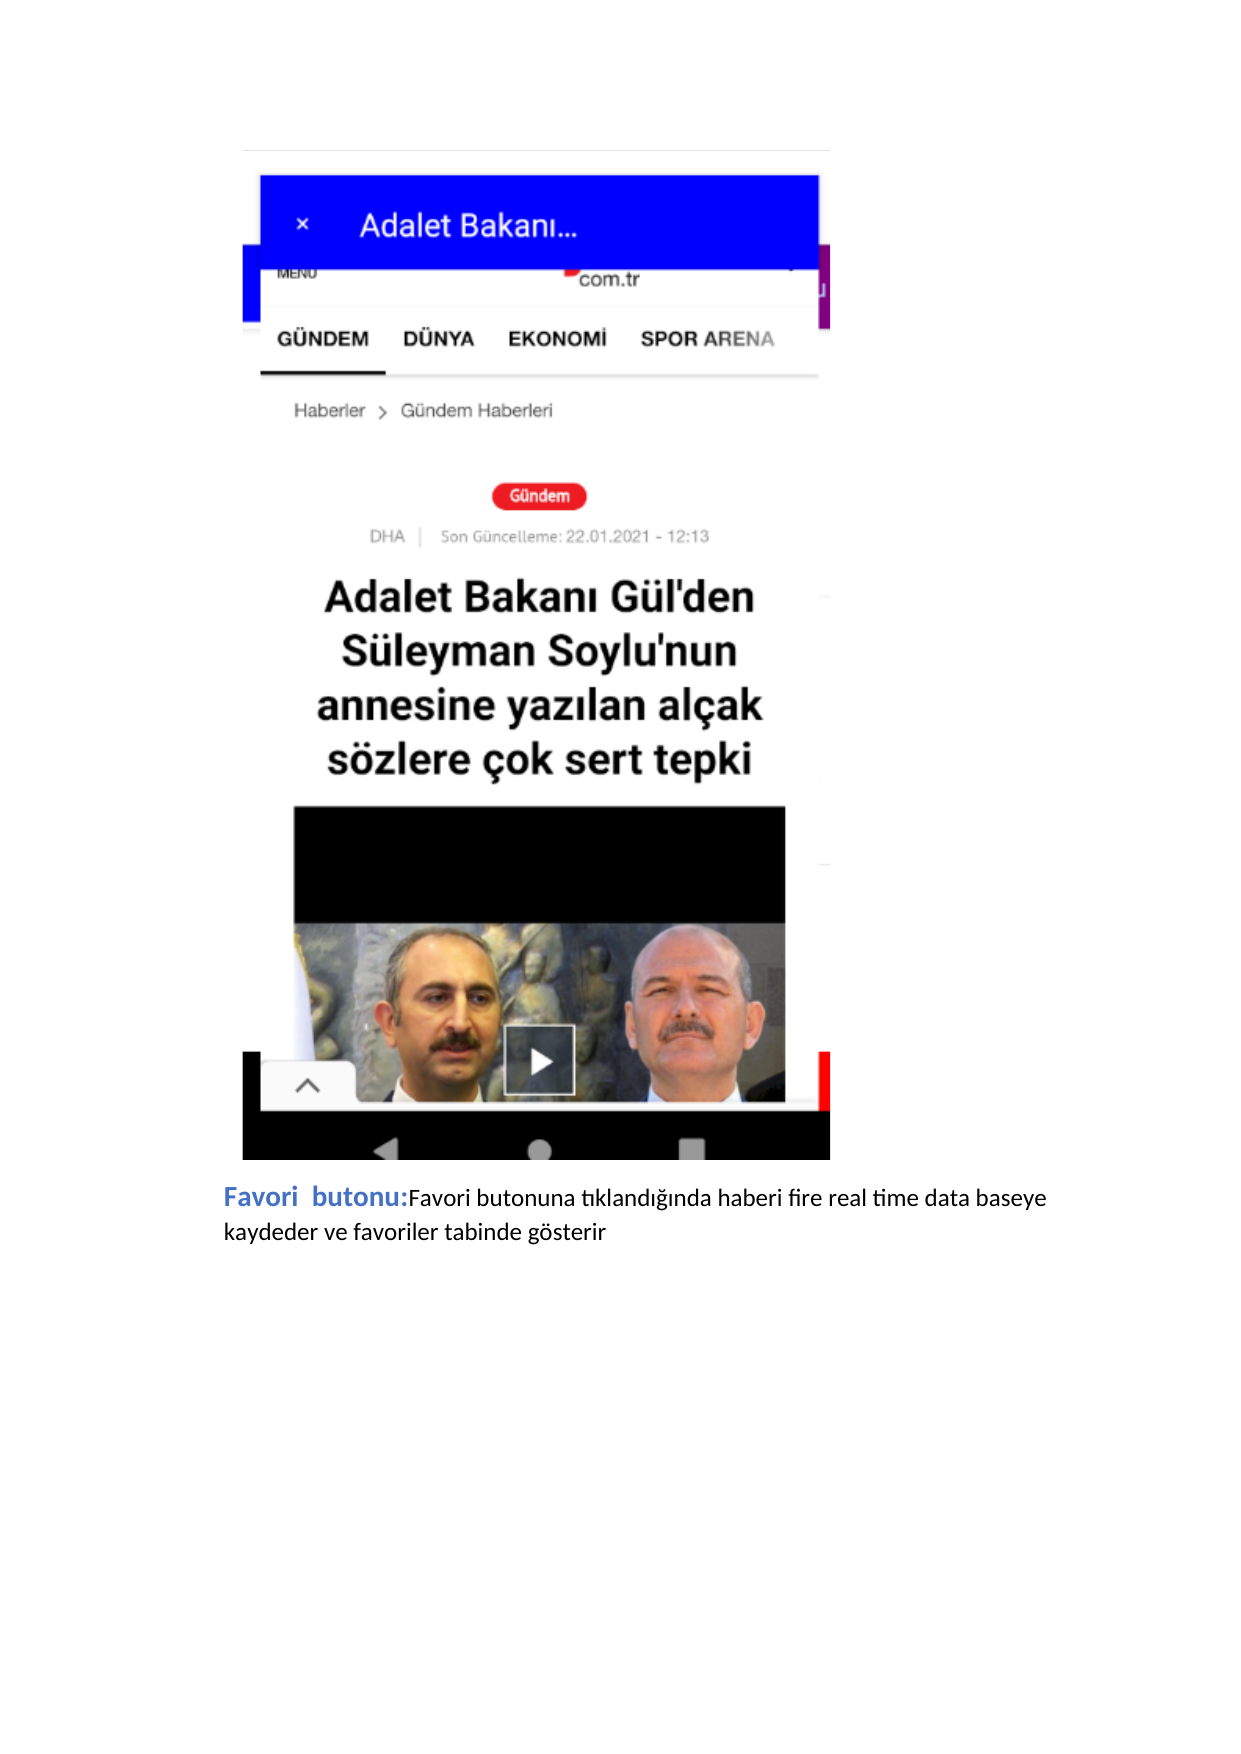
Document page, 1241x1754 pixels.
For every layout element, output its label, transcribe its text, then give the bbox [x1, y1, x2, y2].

text Favori butonu:Favori butonuna tıklandığında haberi fire real time data baseye kaydeder ve favoriler tabinde gösterir [224, 1178, 1090, 1247]
